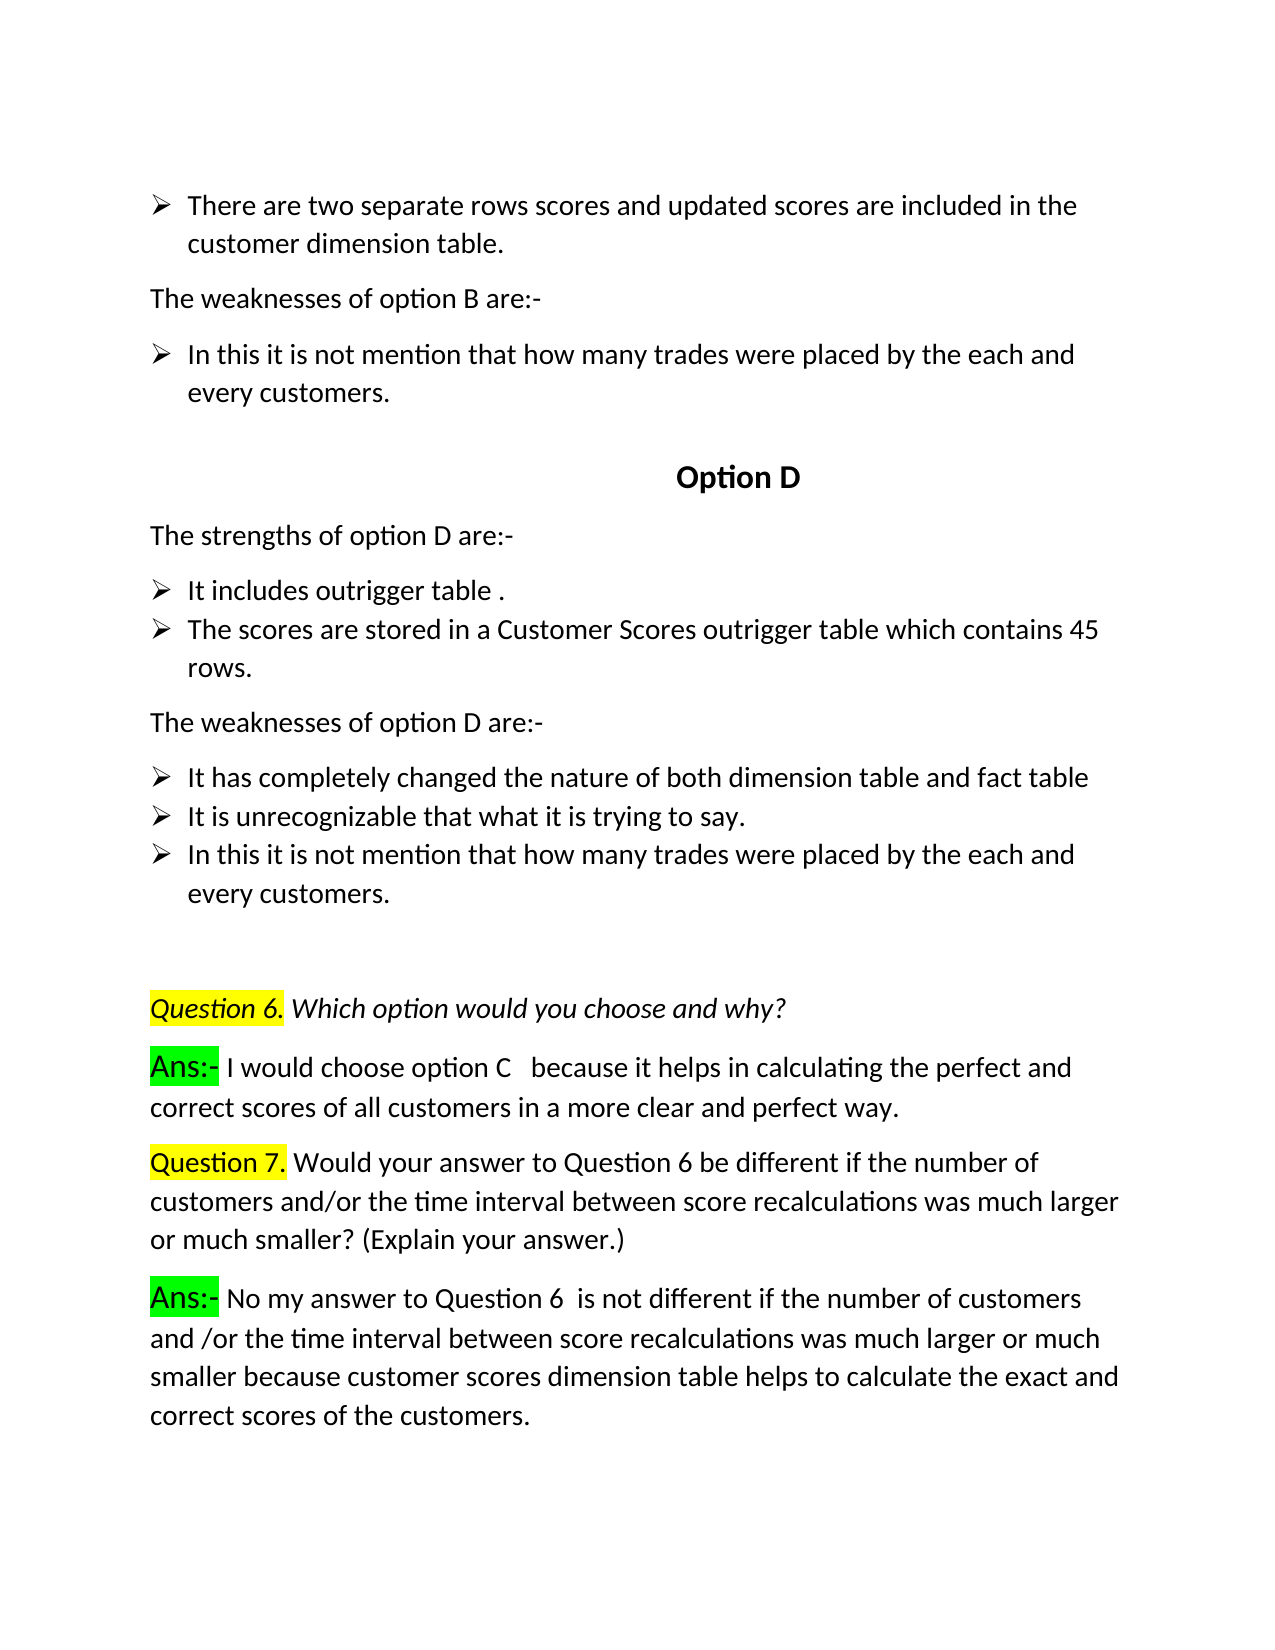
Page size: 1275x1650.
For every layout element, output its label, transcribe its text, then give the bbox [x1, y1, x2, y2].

list In this it is not mention that how many trades were placed by the each and every customers. [150, 836, 1125, 910]
text Question 6. Which option would you choose and why? [284, 990, 1125, 1026]
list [150, 336, 1125, 410]
text The strengths of option D are:- [150, 517, 1125, 553]
list The scores are stored in a Customer Scores outrigger table which contains 45 rows. [150, 611, 1125, 685]
list It has completely changed the nature of both dimension table and fact table [150, 759, 1125, 795]
text Ans:- No my answer to Question 6 is not different if the number of customers and /or the time interval between score recalculations was much larger or much smaller because customer scores dimension table helps to calculate the exact and correct scores of the customers. [150, 1276, 1125, 1432]
list It includes outrigger table . [150, 572, 1125, 608]
text Ans:- I would choose option C because it helps in calculating the perfect and correct scores of all customers in a more clear and perfect way. [150, 1046, 1125, 1125]
text The weaknesses of option B are:- [150, 281, 1125, 316]
list It is unrecognizable that what it is trying to say. [150, 798, 1125, 833]
text Question 7. Would your answer to Question 6 be different if the number of customers and/or the time interval between score recalculations was much larger or much smaller? (Explain your answer.) [150, 1144, 1125, 1257]
text The weaknesses of option D are:- [150, 704, 1125, 740]
list There are two separate rows scores and updated scores are included in the customer dimension table. [150, 187, 1125, 261]
list Option D [352, 457, 1125, 497]
